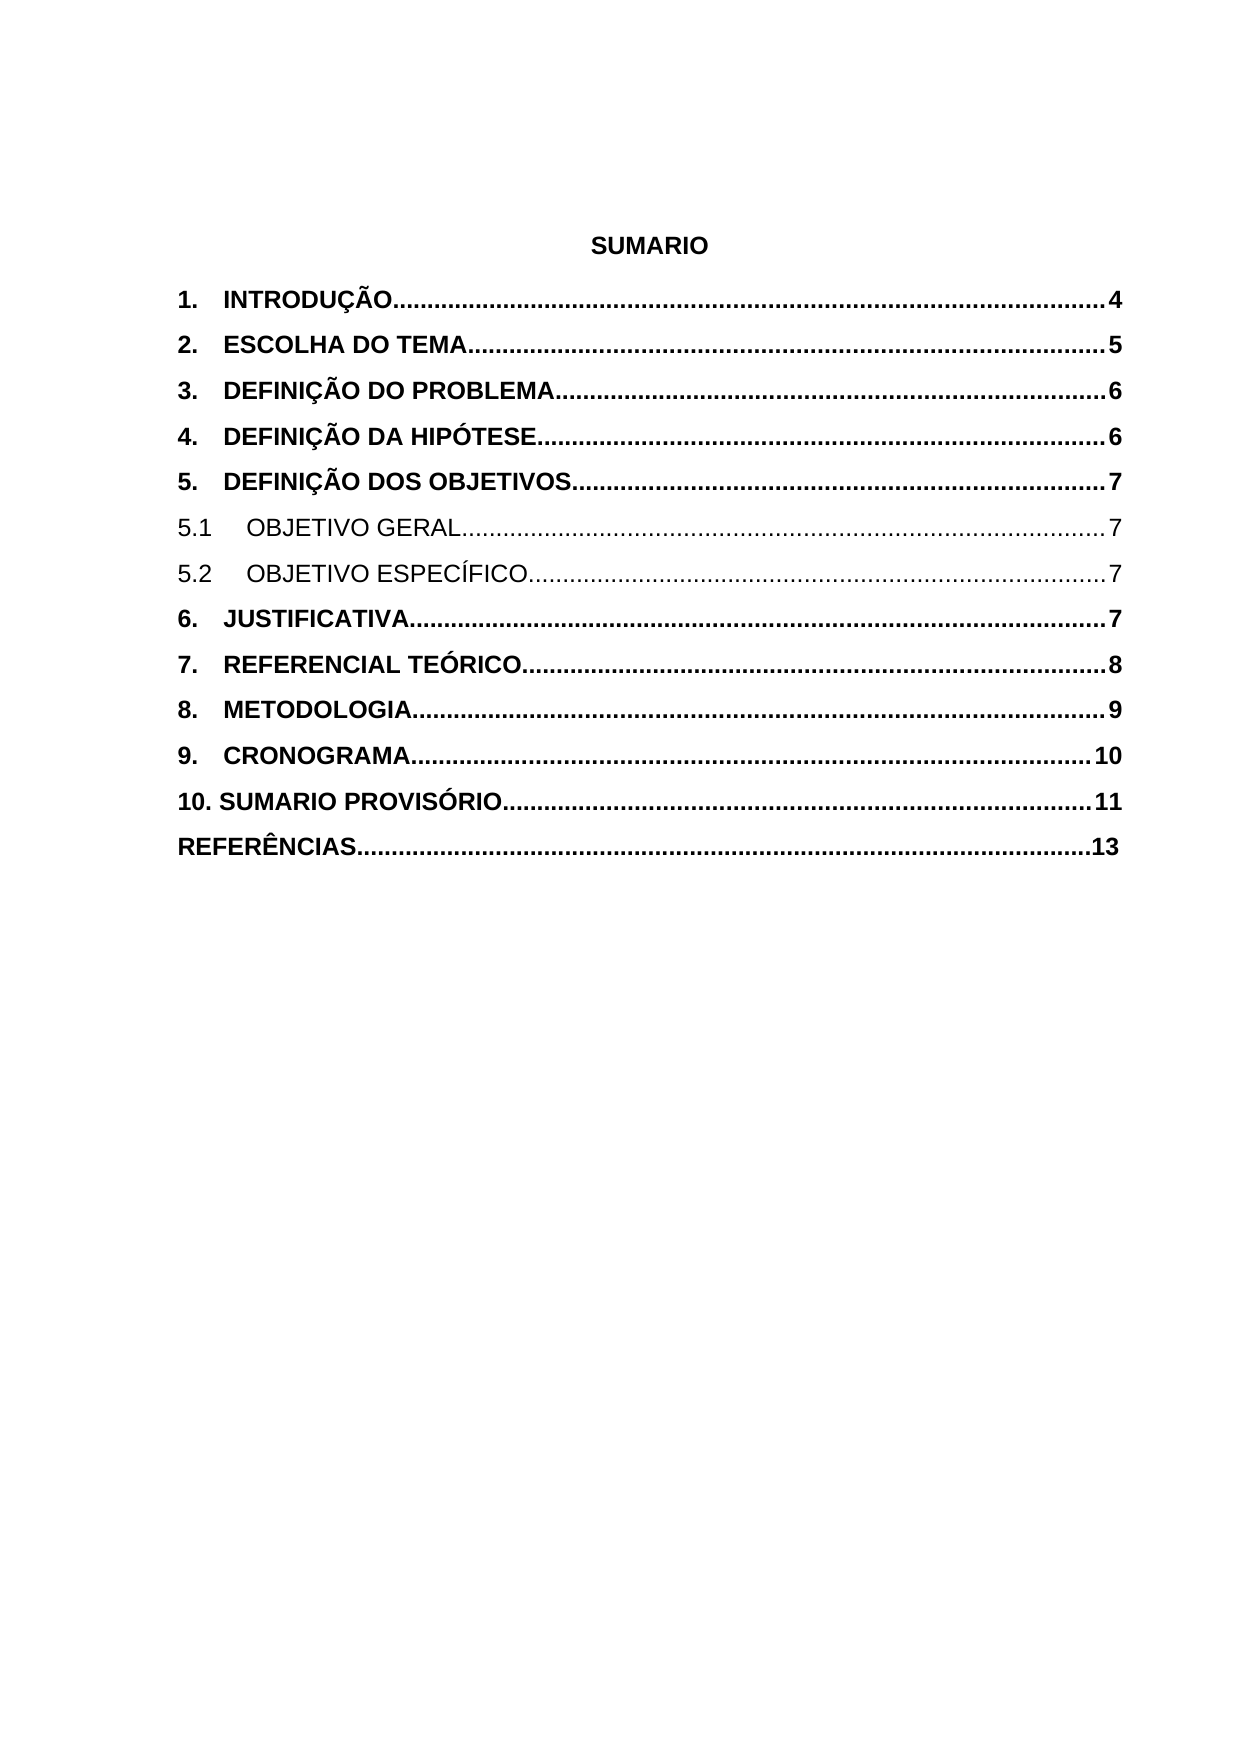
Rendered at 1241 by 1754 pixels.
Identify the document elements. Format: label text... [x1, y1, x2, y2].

text SUMARIO [177, 231, 1122, 260]
